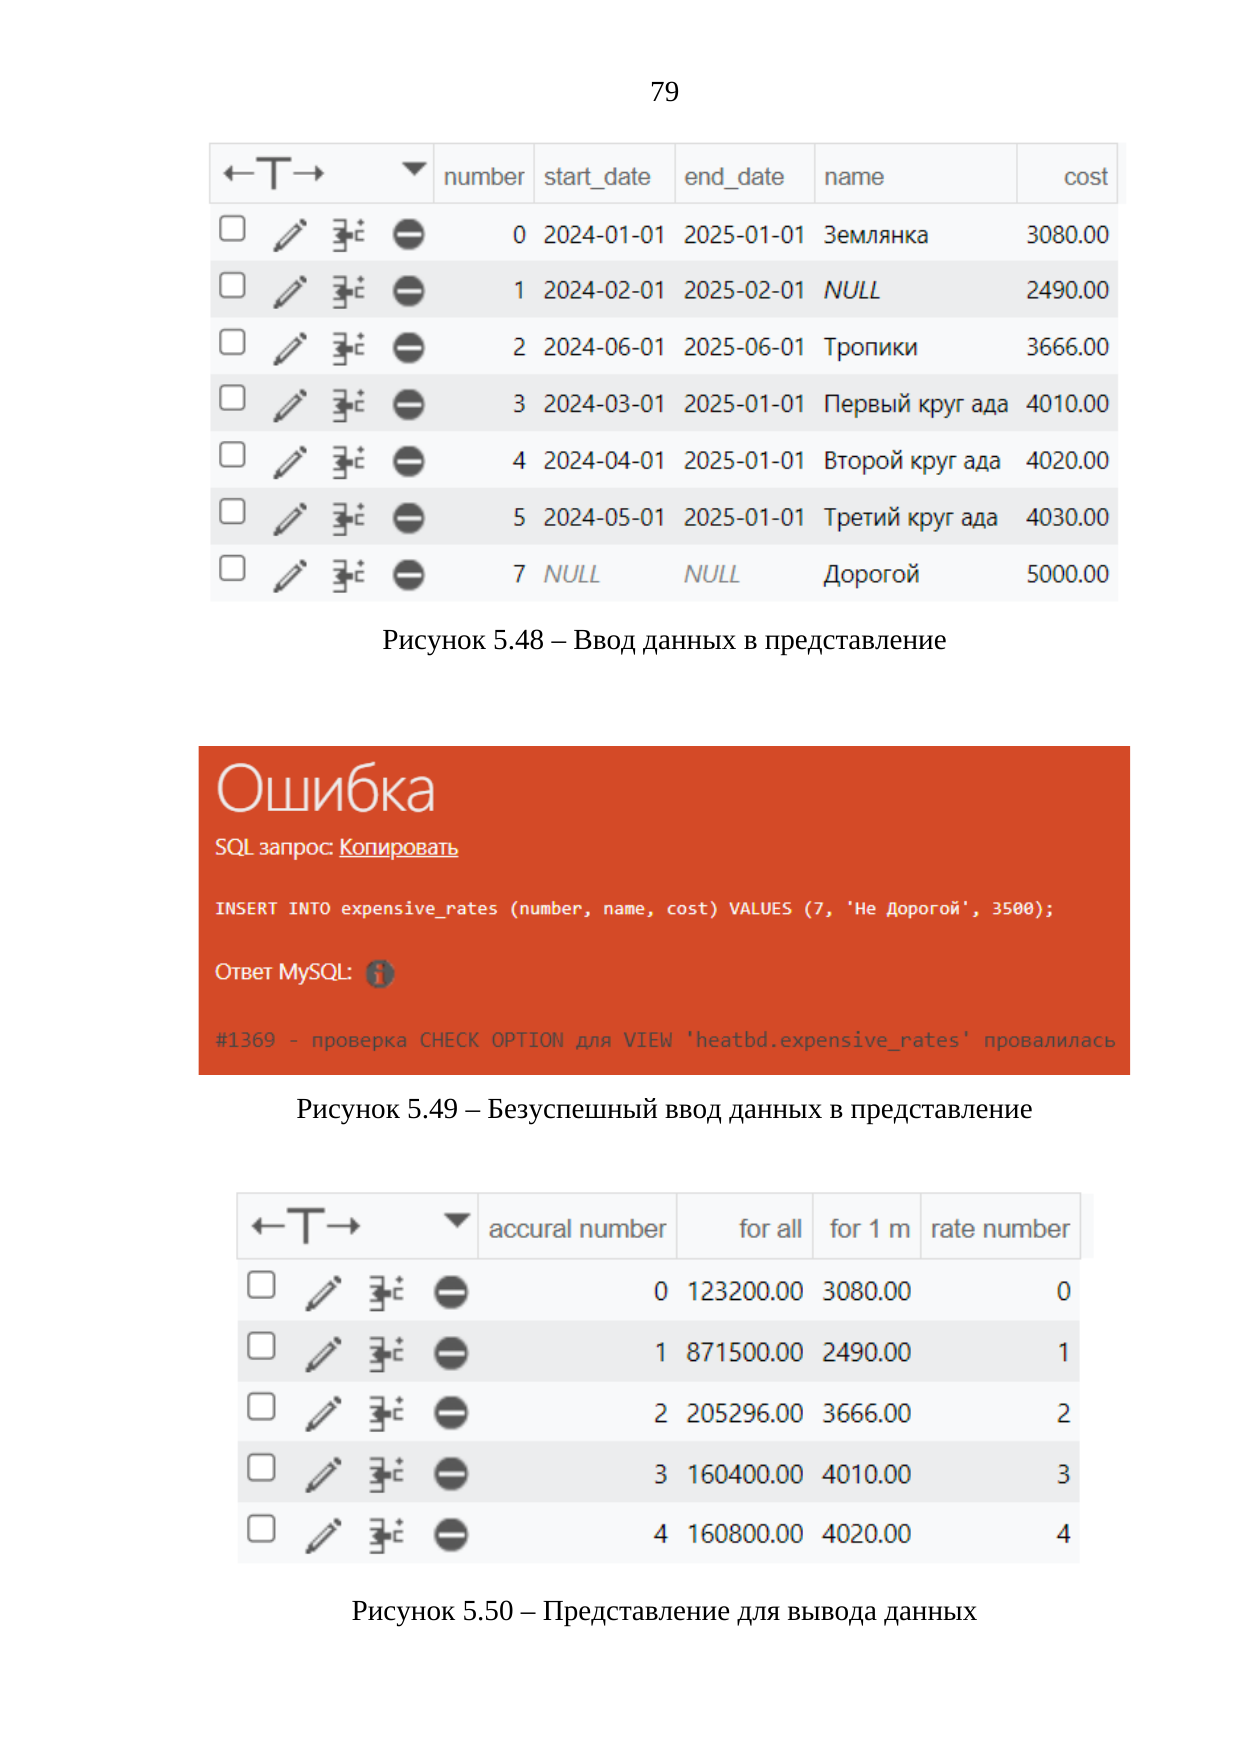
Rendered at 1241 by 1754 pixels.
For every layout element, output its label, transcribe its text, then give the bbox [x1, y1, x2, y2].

picture [235, 1191, 1094, 1576]
text Рисунок 5.49 – Безуспешный ввод данных в представление [177, 1091, 1152, 1124]
picture [202, 140, 1127, 606]
text Рисунок 5.48 – Ввод данных в представление [177, 622, 1152, 656]
picture [198, 746, 1131, 1075]
text Рисунок 5.50 – Представление для вывода данных [177, 1593, 1152, 1626]
